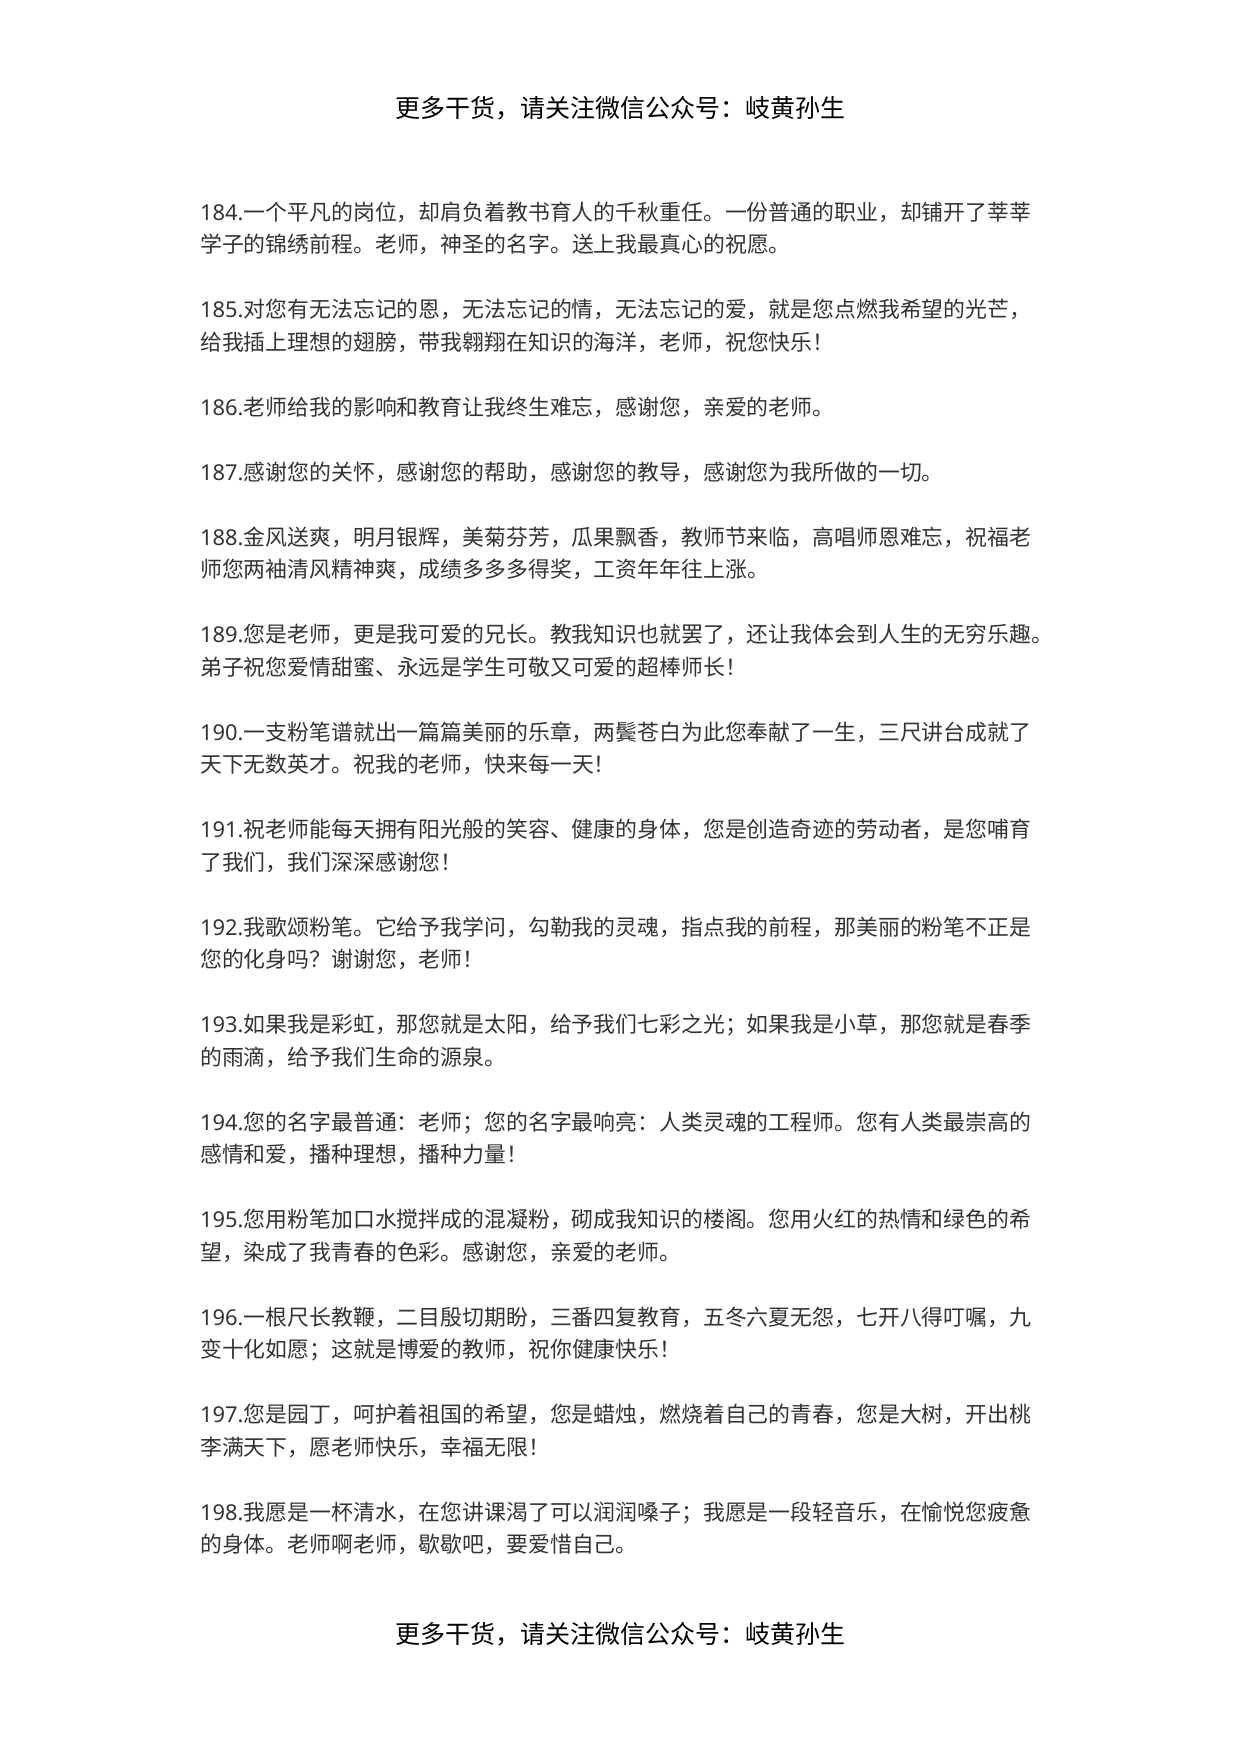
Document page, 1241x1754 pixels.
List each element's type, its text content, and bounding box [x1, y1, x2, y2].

text 194.您的名字最普通：老师；您的名字最响亮：人类灵魂的工程师。您有人类最崇高的感情和爱，播种理想，播种力量！ [200, 1104, 1040, 1169]
text 186.老师给我的影响和教育让我终生难忘，感谢您，亲爱的老师。 [200, 389, 1040, 422]
text 185.对您有无法忘记的恩，无法忘记的情，无法忘记的爱，就是您点燃我希望的光芒，给我插上理想的翅膀，带我翱翔在知识的海洋，老师，祝您快乐！ [200, 292, 1040, 357]
text 188.金风送爽，明月银辉，美菊芬芳，瓜果飘香，教师节来临，高唱师恩难忘，祝福老师您两袖清风精神爽，成绩多多多得奖，工资年年往上涨。 [200, 519, 1040, 584]
text 197.您是园丁，呵护着祖国的希望，您是蜡烛，燃烧着自己的青春，您是大树，开出桃李满天下，愿老师快乐，幸福无限！ [200, 1397, 1040, 1462]
text 193.如果我是彩虹，那您就是太阳，给予我们七彩之光；如果我是小草，那您就是春季的雨滴，给予我们生命的源泉。 [200, 1007, 1040, 1072]
text 191.祝老师能每天拥有阳光般的笑容、健康的身体，您是创造奇迹的劳动者，是您哺育了我们，我们深深感谢您！ [200, 812, 1040, 877]
text 192.我歌颂粉笔。它给予我学问，勾勒我的灵魂，指点我的前程，那美丽的粉笔不正是您的化身吗？谢谢您，老师！ [200, 909, 1040, 974]
text 195.您用粉笔加口水搅拌成的混凝粉，砌成我知识的楼阁。您用火红的热情和绿色的希望，染成了我青春的色彩。感谢您，亲爱的老师。 [200, 1202, 1040, 1267]
text 190.一支粉笔谱就出一篇篇美丽的乐章，两鬓苍白为此您奉献了一生，三尺讲台成就了天下无数英才。祝我的老师，快来每一天！ [200, 714, 1040, 779]
text 189.您是老师，更是我可爱的兄长。教我知识也就罢了，还让我体会到人生的无穷乐趣。弟子祝您爱情甜蜜、永远是学生可敬又可爱的超棒师长！ [200, 617, 1040, 682]
text 187.感谢您的关怀，感谢您的帮助，感谢您的教导，感谢您为我所做的一切。 [200, 454, 1040, 487]
text 198.我愿是一杯清水，在您讲课渴了可以润润嗓子；我愿是一段轻音乐，在愉悦您疲惫的身体。老师啊老师，歇歇吧，要爱惜自己。 [200, 1494, 1040, 1559]
text 184.一个平凡的岗位，却肩负着教书育人的千秋重任。一份普通的职业，却铺开了莘莘学子的锦绣前程。老师，神圣的名字。送上我最真心的祝愿。 [200, 194, 1040, 259]
text 196.一根尺长教鞭，二目殷切期盼，三番四复教育，五冬六夏无怨，七开八得叮嘱，九变十化如愿；这就是博爱的教师，祝你健康快乐！ [200, 1299, 1040, 1364]
